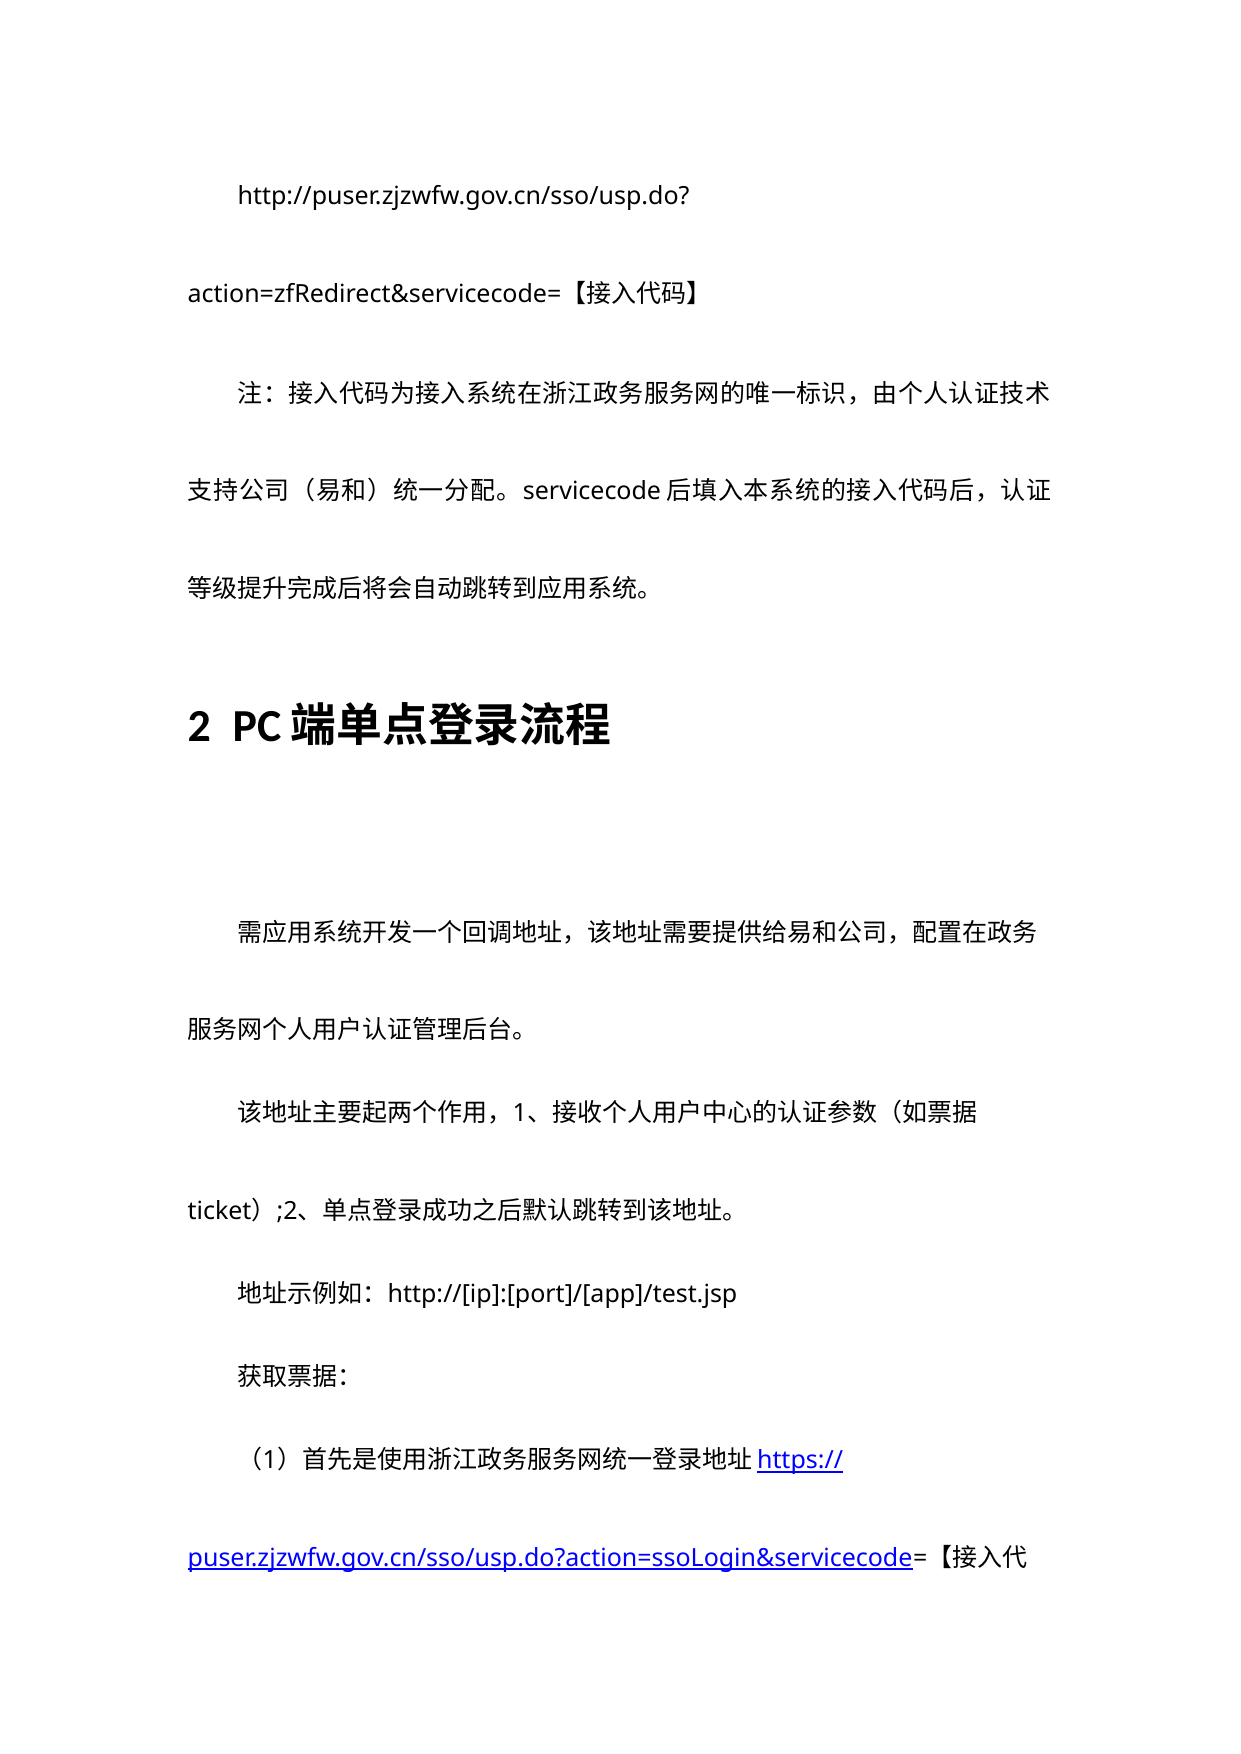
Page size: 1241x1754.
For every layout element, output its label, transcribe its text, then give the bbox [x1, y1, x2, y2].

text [187, 1425, 1053, 1588]
text 该地址主要起两个作用，1、接收个人用户中心的认证参数（如票据 ticket）;2、单点登录成功之后默认跳转到该地址。 [187, 1078, 1053, 1241]
text 注：接入代码为接入系统在浙江政务服务网的唯一标识，由个人认证技术支持公司（易和）统一分配。servicecode后填入本系统的接入代码后，认证等级提升完成后将会自动跳转到应用系统。 [187, 359, 1053, 619]
text 需应用系统开发一个回调地址，该地址需要提供给易和公司，配置在政务服务网个人用户认证管理后台。 [187, 898, 1053, 1060]
subtitle PC端单点登录流程 [187, 672, 1023, 770]
text 地址示例如：http://[ip]:[port]/[app]/test.jsp [187, 1259, 1053, 1324]
text http://puser.zjzwfw.gov.cn/sso/usp.do?action=zfRedirect&servicecode=【接入代码】 [187, 162, 1053, 324]
text 获取票据： [187, 1342, 1053, 1407]
